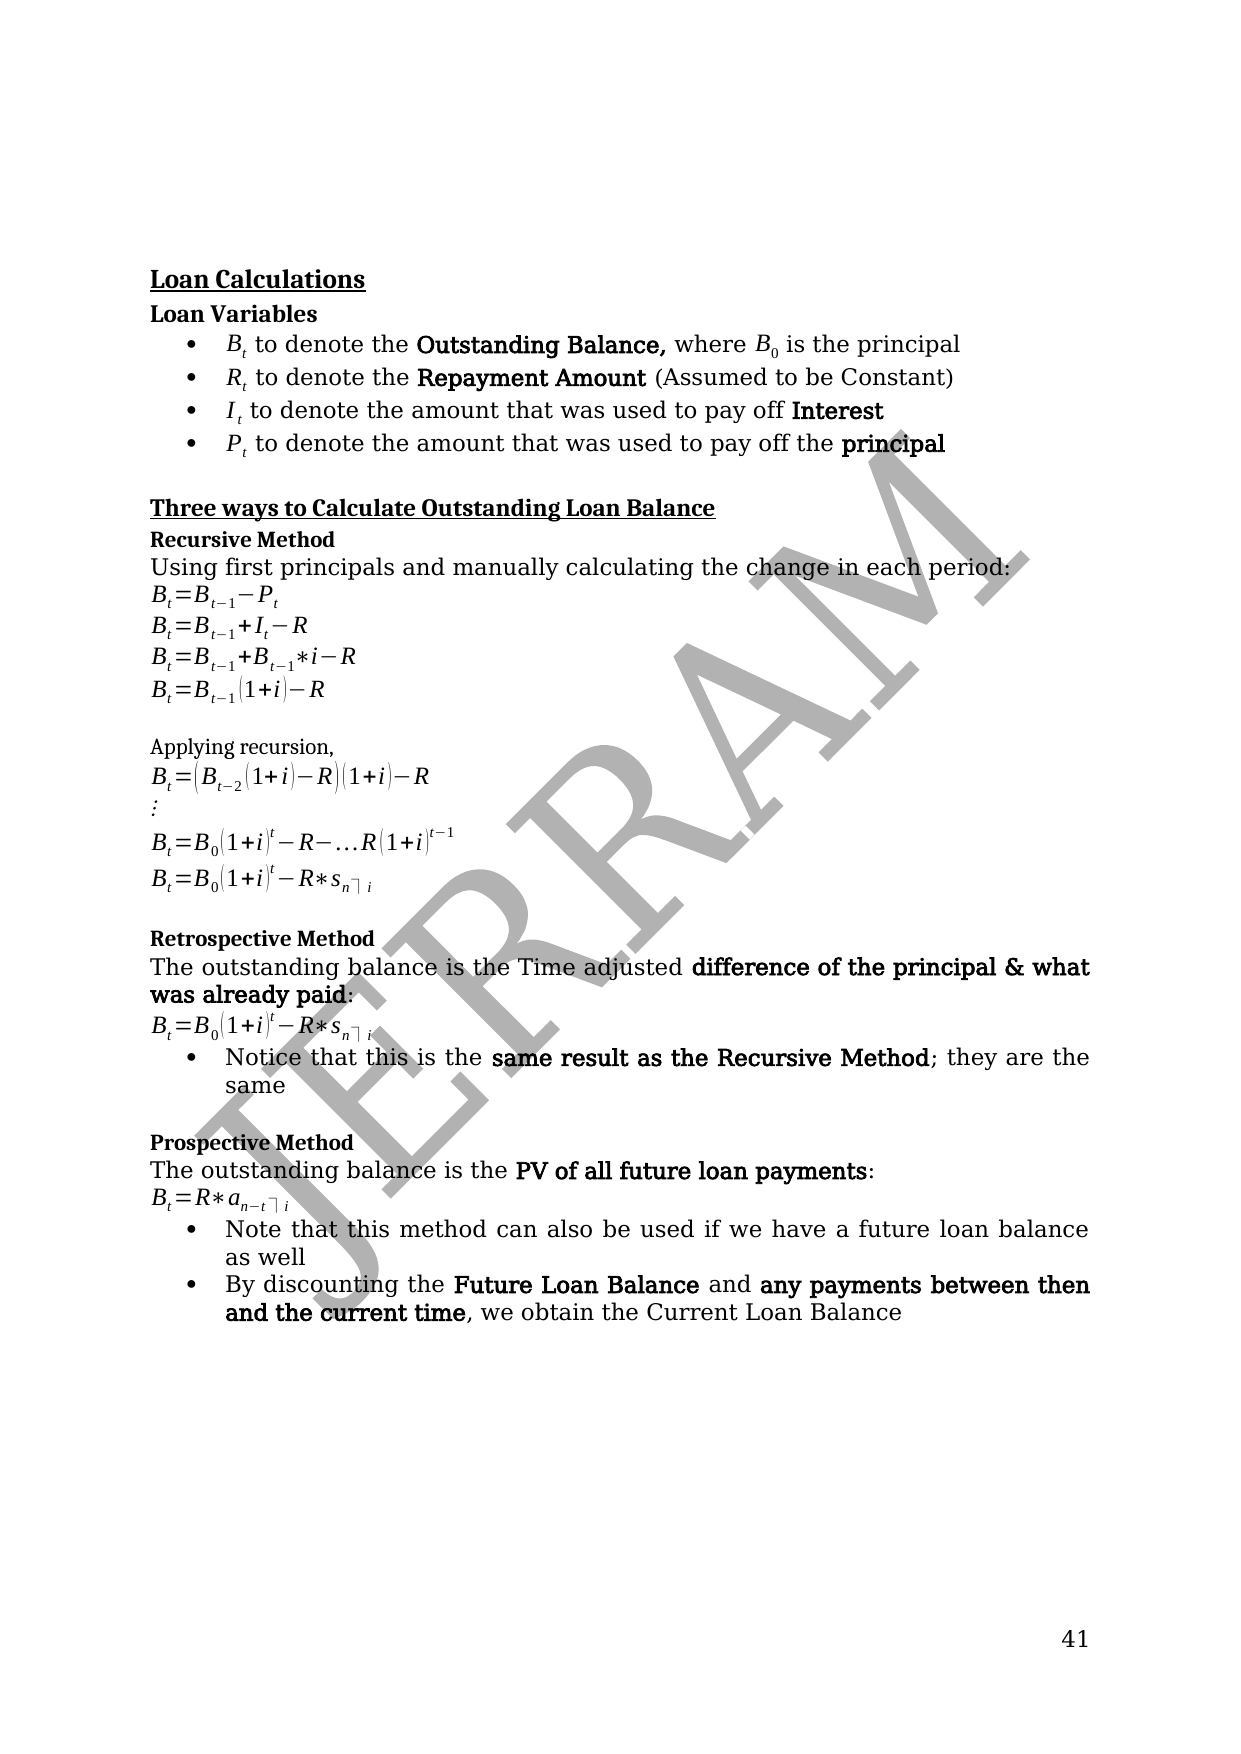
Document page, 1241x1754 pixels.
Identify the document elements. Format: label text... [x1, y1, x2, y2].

list to denote the Outstanding Balance, where is the principal [187, 328, 1090, 363]
list to denote the amount that was used to pay off the principal [187, 429, 1090, 462]
subtitle Retrospective Method [150, 926, 1090, 952]
subtitle Loan Variables [150, 299, 1090, 328]
subtitle Recursive Method [150, 526, 1090, 553]
list to denote the Repayment Amount (Assumed to be Constant) [187, 363, 1090, 396]
subtitle Loan Calculations [150, 264, 1090, 295]
list Notice that this is the same result as the Recursive Method; they are the same [187, 1043, 1090, 1098]
text The outstanding balance is the Time adjusted difference of the principal & what was already paid: [150, 952, 1090, 1007]
text Using first principals and manually calculating the change in each period: [150, 553, 1090, 580]
subtitle Three ways to Calculate Outstanding Loan Balance [150, 493, 1090, 522]
subtitle Prospective Method [150, 1130, 1090, 1156]
list to denote the amount that was used to pay off Interest [187, 396, 1090, 429]
text Applying recursion, [150, 733, 1090, 760]
text The outstanding balance is the PV of all future loan payments: [150, 1156, 1090, 1184]
list By discounting the Future Loan Balance and any payments between then and the current time, we obtain the Current Loan Balance [187, 1270, 1090, 1325]
list Note that this method can also be used if we have a future loan balance as well [187, 1215, 1090, 1270]
